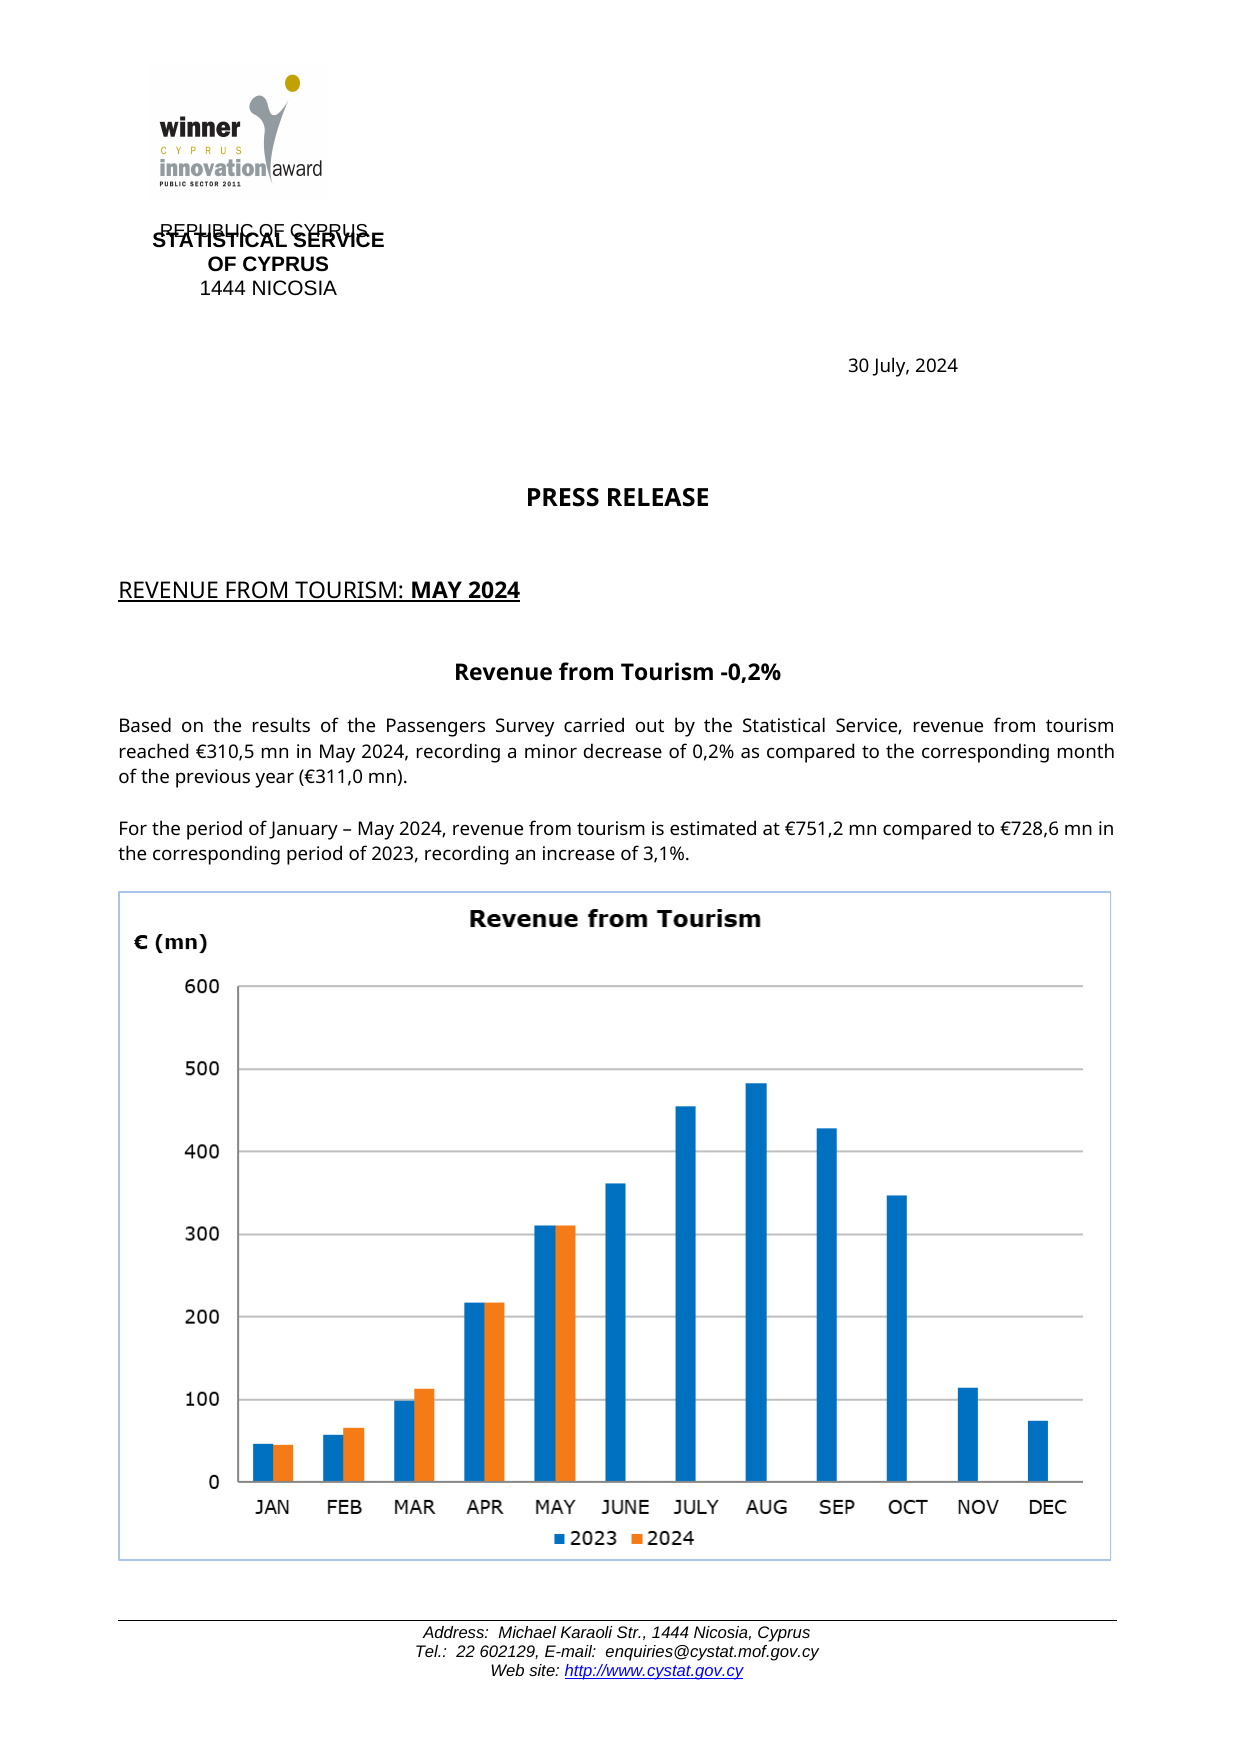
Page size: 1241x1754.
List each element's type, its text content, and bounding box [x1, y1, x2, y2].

text Revenue from Tourism -0,2% [118, 656, 1117, 687]
text For the period of January – May 2024, revenue from tourism is estimated at €751,2 mn compared to €728,6 mn in the corresponding period of 2023, recording an increase of 3,1%. [118, 815, 1117, 866]
subtitle REVENUE FROM TOURISM: MAY 2024 [118, 574, 1117, 605]
picture [118, 891, 1112, 1561]
text PRESS RELEASE [118, 480, 1117, 514]
text Based on the results of the Passengers Survey carried out by the Statistical Service, revenue from tourism reached €310,5 mn in May 2024, recording a minor decrease of 0,2% as compared to the corresponding month of the previous year (€311,0 mn). [118, 713, 1117, 789]
text 30 July, 2024 [118, 352, 1117, 378]
